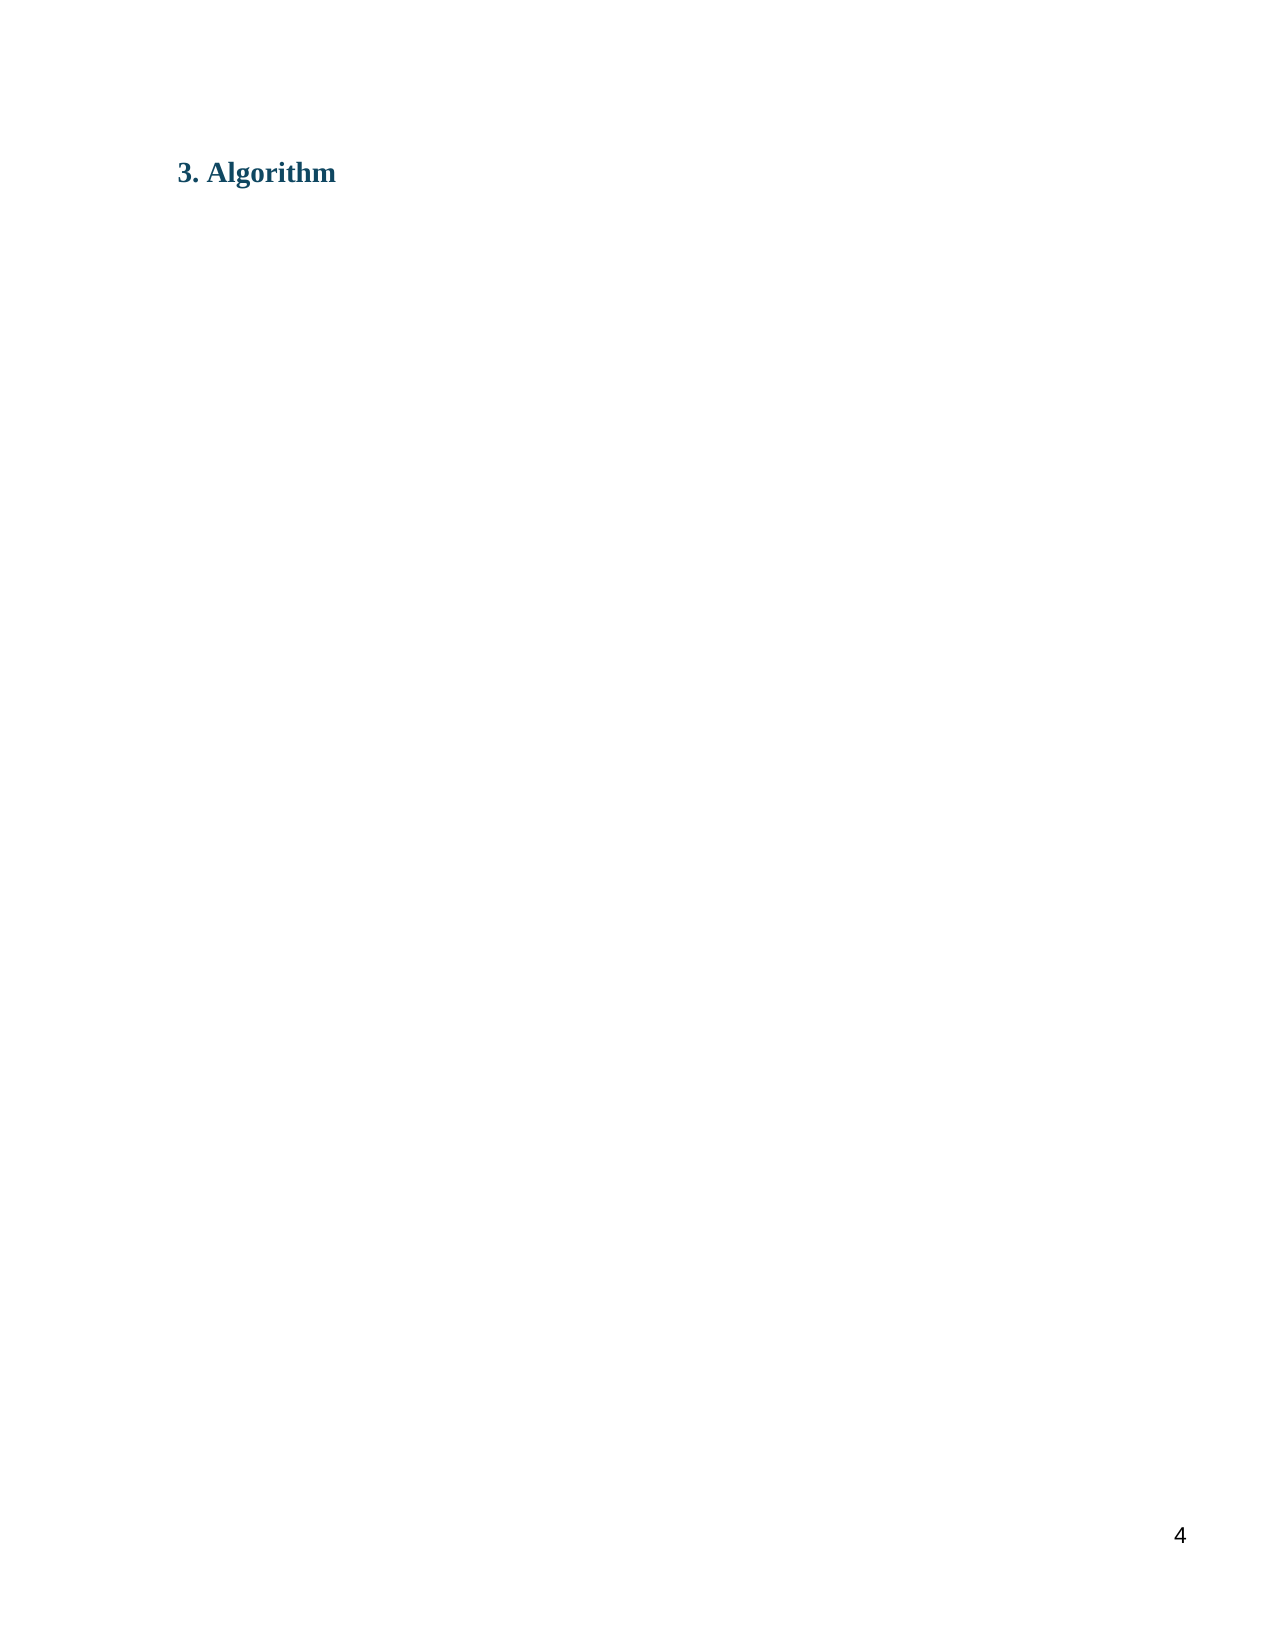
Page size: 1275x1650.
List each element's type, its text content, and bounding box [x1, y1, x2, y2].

subtitle 3. Algorithm [177, 156, 1186, 189]
